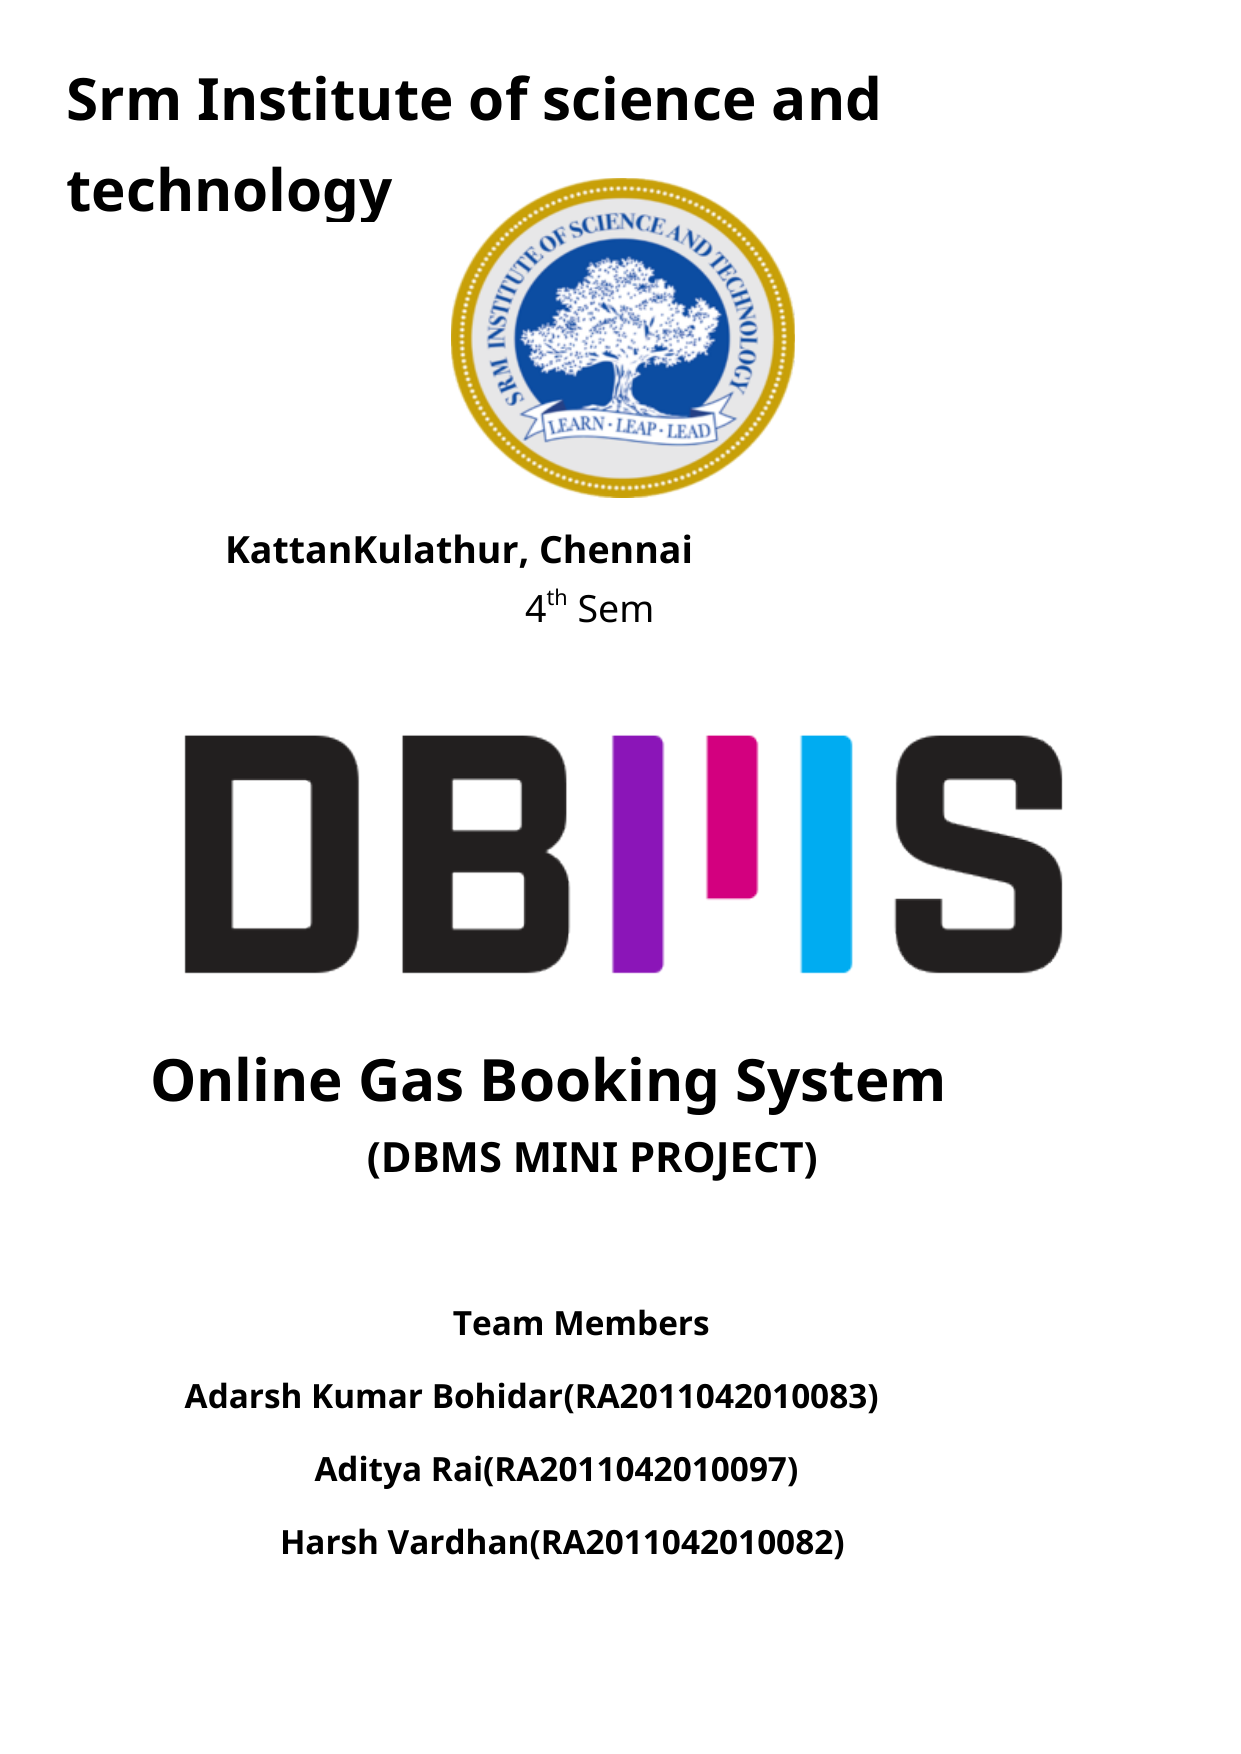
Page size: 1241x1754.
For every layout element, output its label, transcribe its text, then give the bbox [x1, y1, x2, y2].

text Harsh Vardhan(RA2011042010082) [150, 1518, 1090, 1564]
text Team Members [150, 1299, 1090, 1345]
text Adarsh Kumar Bohidar(RA2011042010083) [150, 1372, 1090, 1418]
picture [451, 178, 795, 498]
text KattanKulathur, Chennai 4th Sem [150, 465, 1090, 633]
text Online Gas Booking System (DBMS MINI PROJECT) [150, 1039, 1090, 1184]
text Aditya Rai(RA2011042010097) [150, 1446, 1090, 1491]
picture [150, 662, 1098, 1015]
